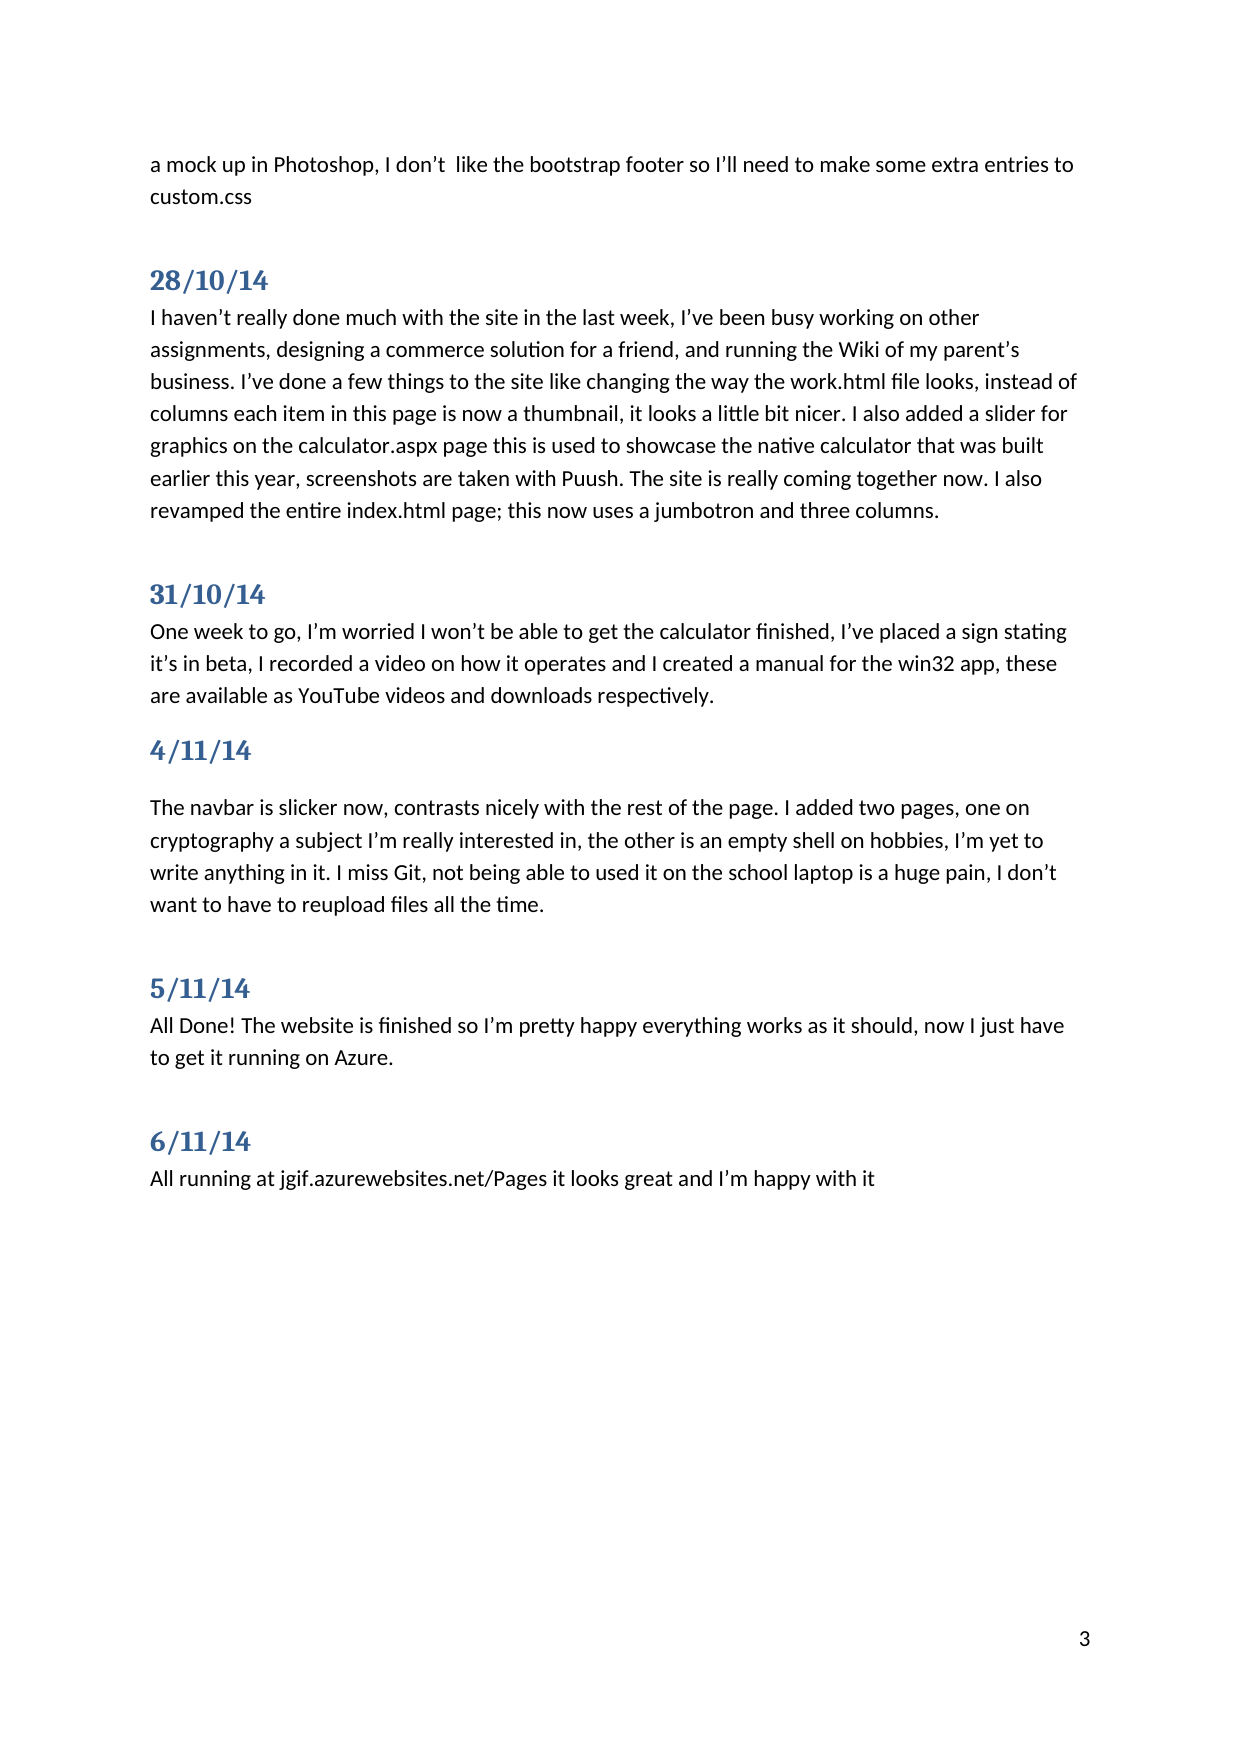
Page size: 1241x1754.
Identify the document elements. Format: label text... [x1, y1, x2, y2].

subtitle 28/10/14 [150, 264, 1090, 298]
text One week to go, I’m worried I won’t be able to get the calculator finished, I’ve placed a sign stating it’s in beta, I recorded a video on how it operates and I created a manual for the win32 app, these are available as YouTube videos and downloads respectively. [150, 617, 1090, 709]
subtitle 6/11/14 [150, 1125, 1090, 1159]
subtitle 31/10/14 [150, 578, 1090, 612]
text 4/11/14 [150, 734, 1090, 768]
text The navbar is slicker now, contrasts nicely with the rest of the page. I added two pages, one on cryptography a subject I’m really interested in, the other is an empty shell on hobbies, I’m yet to write anything in it. I miss Git, not being able to used it on the school laptop is a huge pain, I don’t want to have to reupload files all the time. [150, 793, 1090, 918]
text All Done! The website is finished so I’m pretty happy everything works as it should, now I just have to get it running on Azure. [150, 1011, 1090, 1071]
text I haven’t really done much with the site in the last week, I’ve been busy working on other assignments, designing a commerce solution for a friend, and running the Wiki of my parent’s business. I’ve done a few things to the site like changing the way the work.html file looks, instead of columns each item in this page is now a thumbnail, it looks a little bit nicer. I also added a slider for graphics on the calculator.aspx page this is used to showcase the native calculator that was built earlier this year, screenshots are taken with Puush. The site is really coming together now. I also revamped the entire index.html page; this now uses a jumbotron and three columns. [150, 303, 1090, 524]
subtitle 5/11/14 [150, 972, 1090, 1006]
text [150, 150, 1090, 210]
text All running at jgif.azurewebsites.net/Pages it looks great and I’m happy with it [150, 1164, 1090, 1192]
